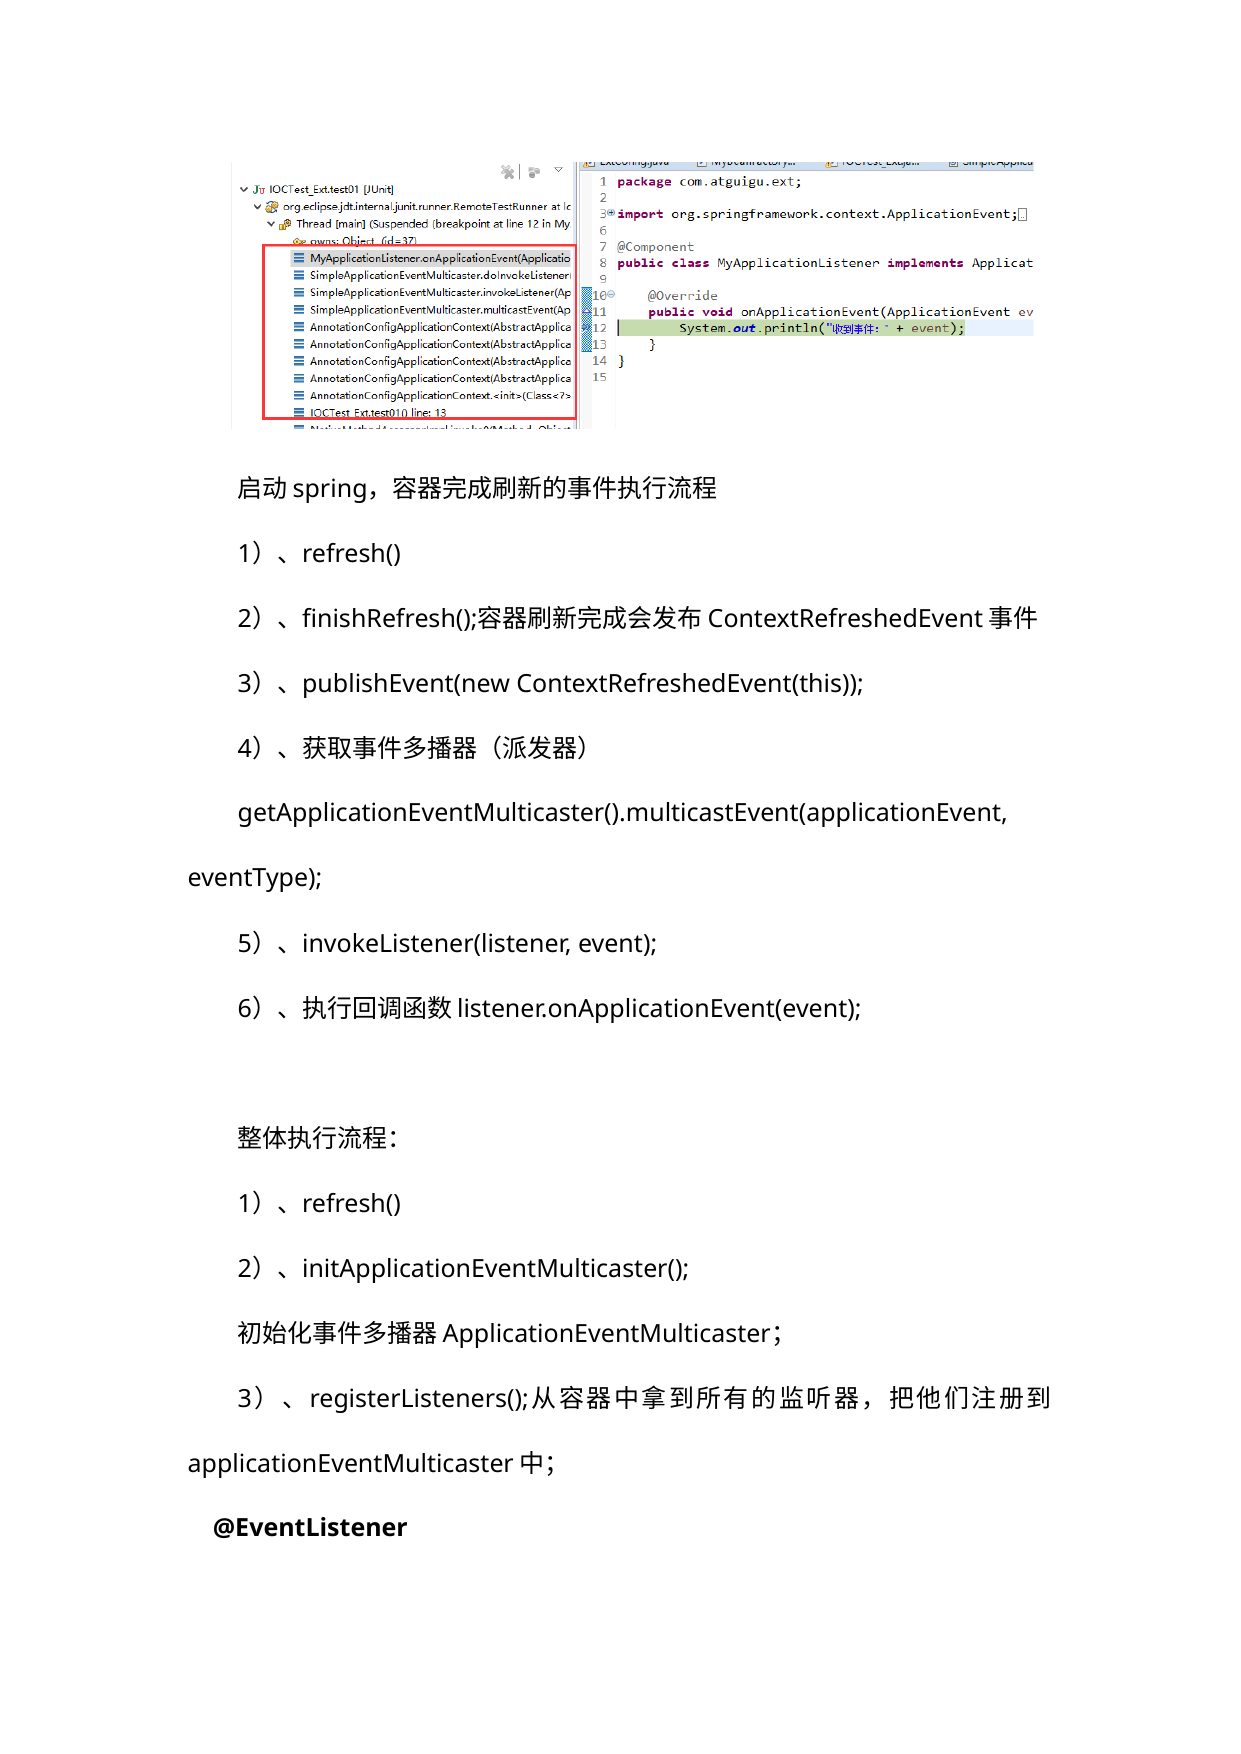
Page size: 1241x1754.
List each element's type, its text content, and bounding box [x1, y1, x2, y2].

list 2）、initApplicationEventMulticaster(); [187, 1234, 1053, 1299]
list 启动spring，容器完成刷新的事件执行流程 [187, 454, 1053, 519]
list 3）、registerListeners();从容器中拿到所有的监听器，把他们注册到applicationEventMulticaster中； [187, 1364, 1053, 1494]
list 1）、refresh() [187, 519, 1053, 584]
list 初始化事件多播器ApplicationEventMulticaster； [187, 1299, 1053, 1364]
list @EventListener [187, 1494, 1053, 1559]
list 4）、获取事件多播器（派发器） [187, 714, 1053, 779]
list 1）、refresh() [187, 1169, 1053, 1234]
list 6）、执行回调函数listener.onApplicationEvent(event); [187, 974, 1053, 1039]
list getApplicationEventMulticaster().multicastEvent(applicationEvent, eventType); [187, 779, 1053, 909]
list 整体执行流程： [187, 1104, 1053, 1169]
list 5）、invokeListener(listener, event); [187, 909, 1053, 974]
list 2）、finishRefresh();容器刷新完成会发布ContextRefreshedEvent事件 [187, 584, 1053, 649]
picture [231, 162, 1034, 429]
list 3）、publishEvent(new ContextRefreshedEvent(this)); [187, 649, 1053, 714]
